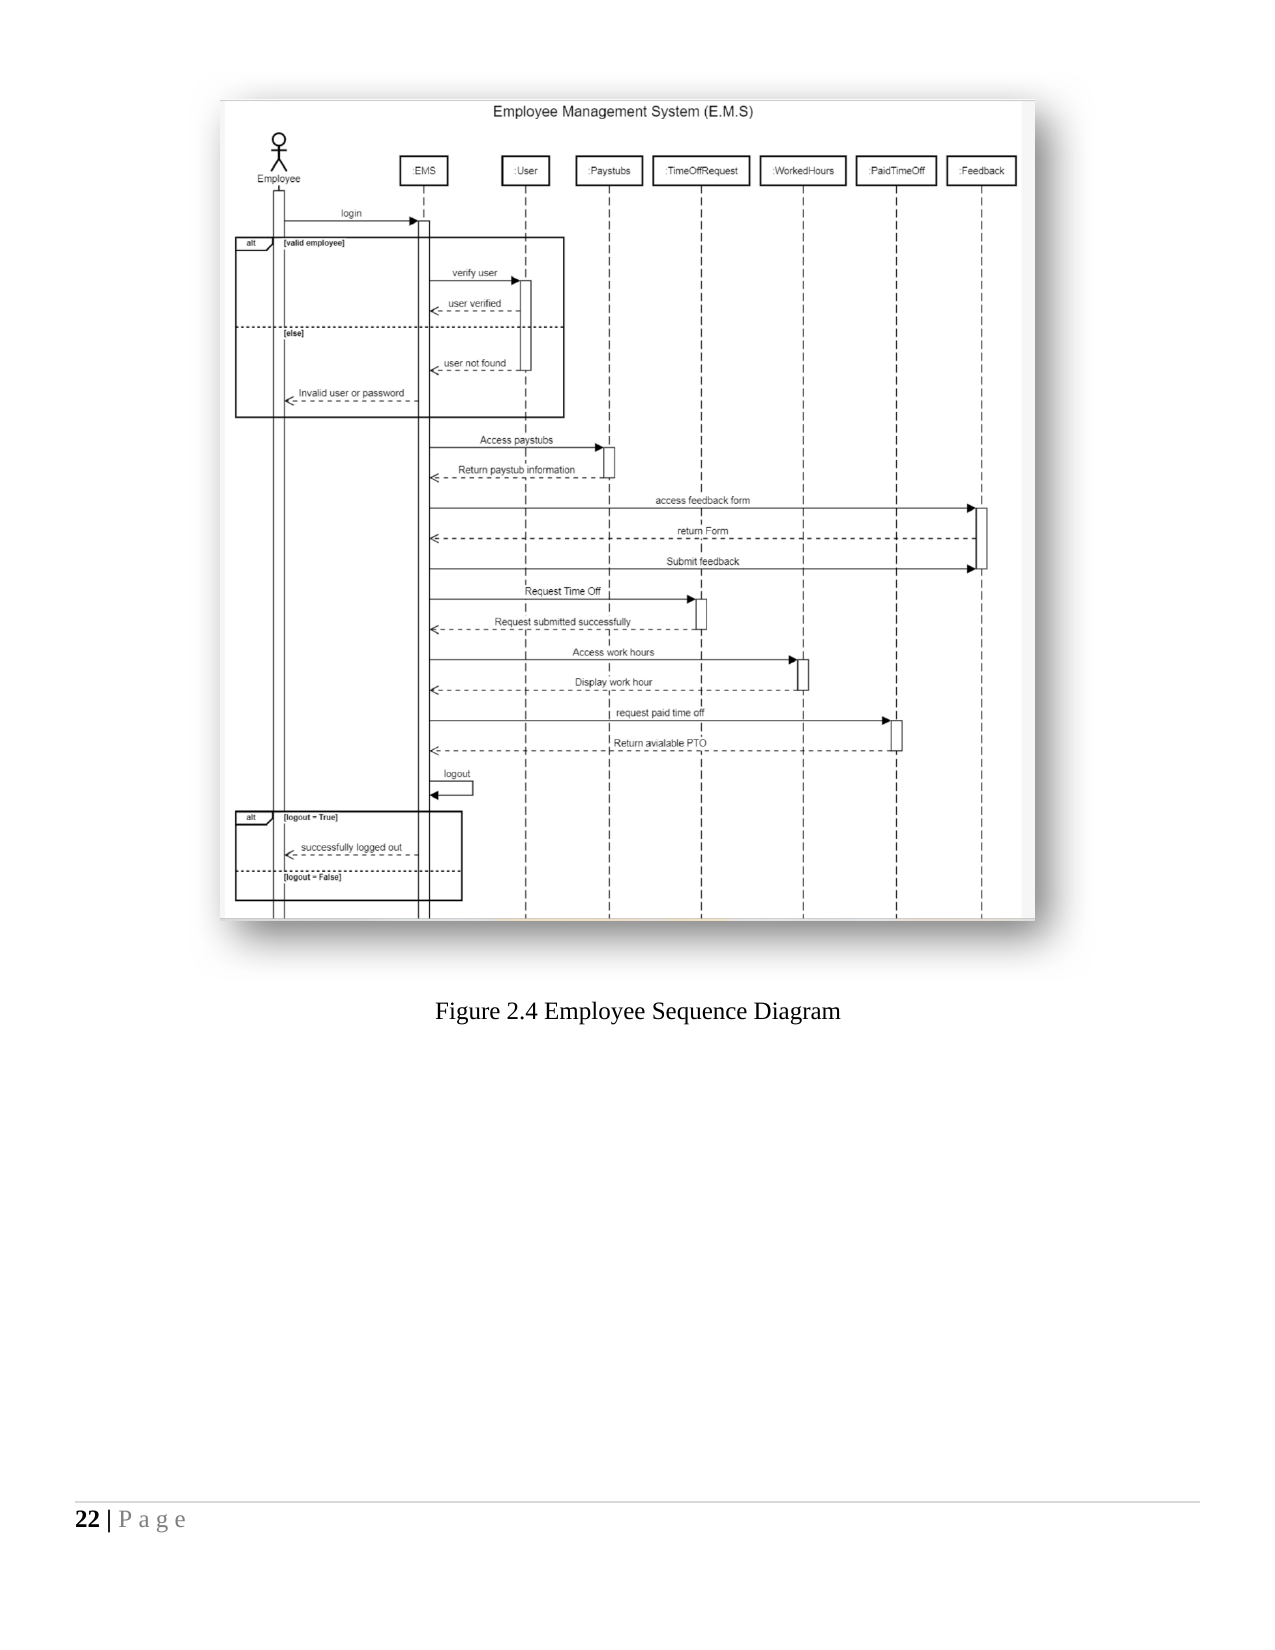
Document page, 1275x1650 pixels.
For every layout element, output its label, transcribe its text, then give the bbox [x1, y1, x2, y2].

text Figure 2.4 Employee Sequence Diagram [435, 996, 1200, 1024]
picture [220, 99, 1035, 921]
